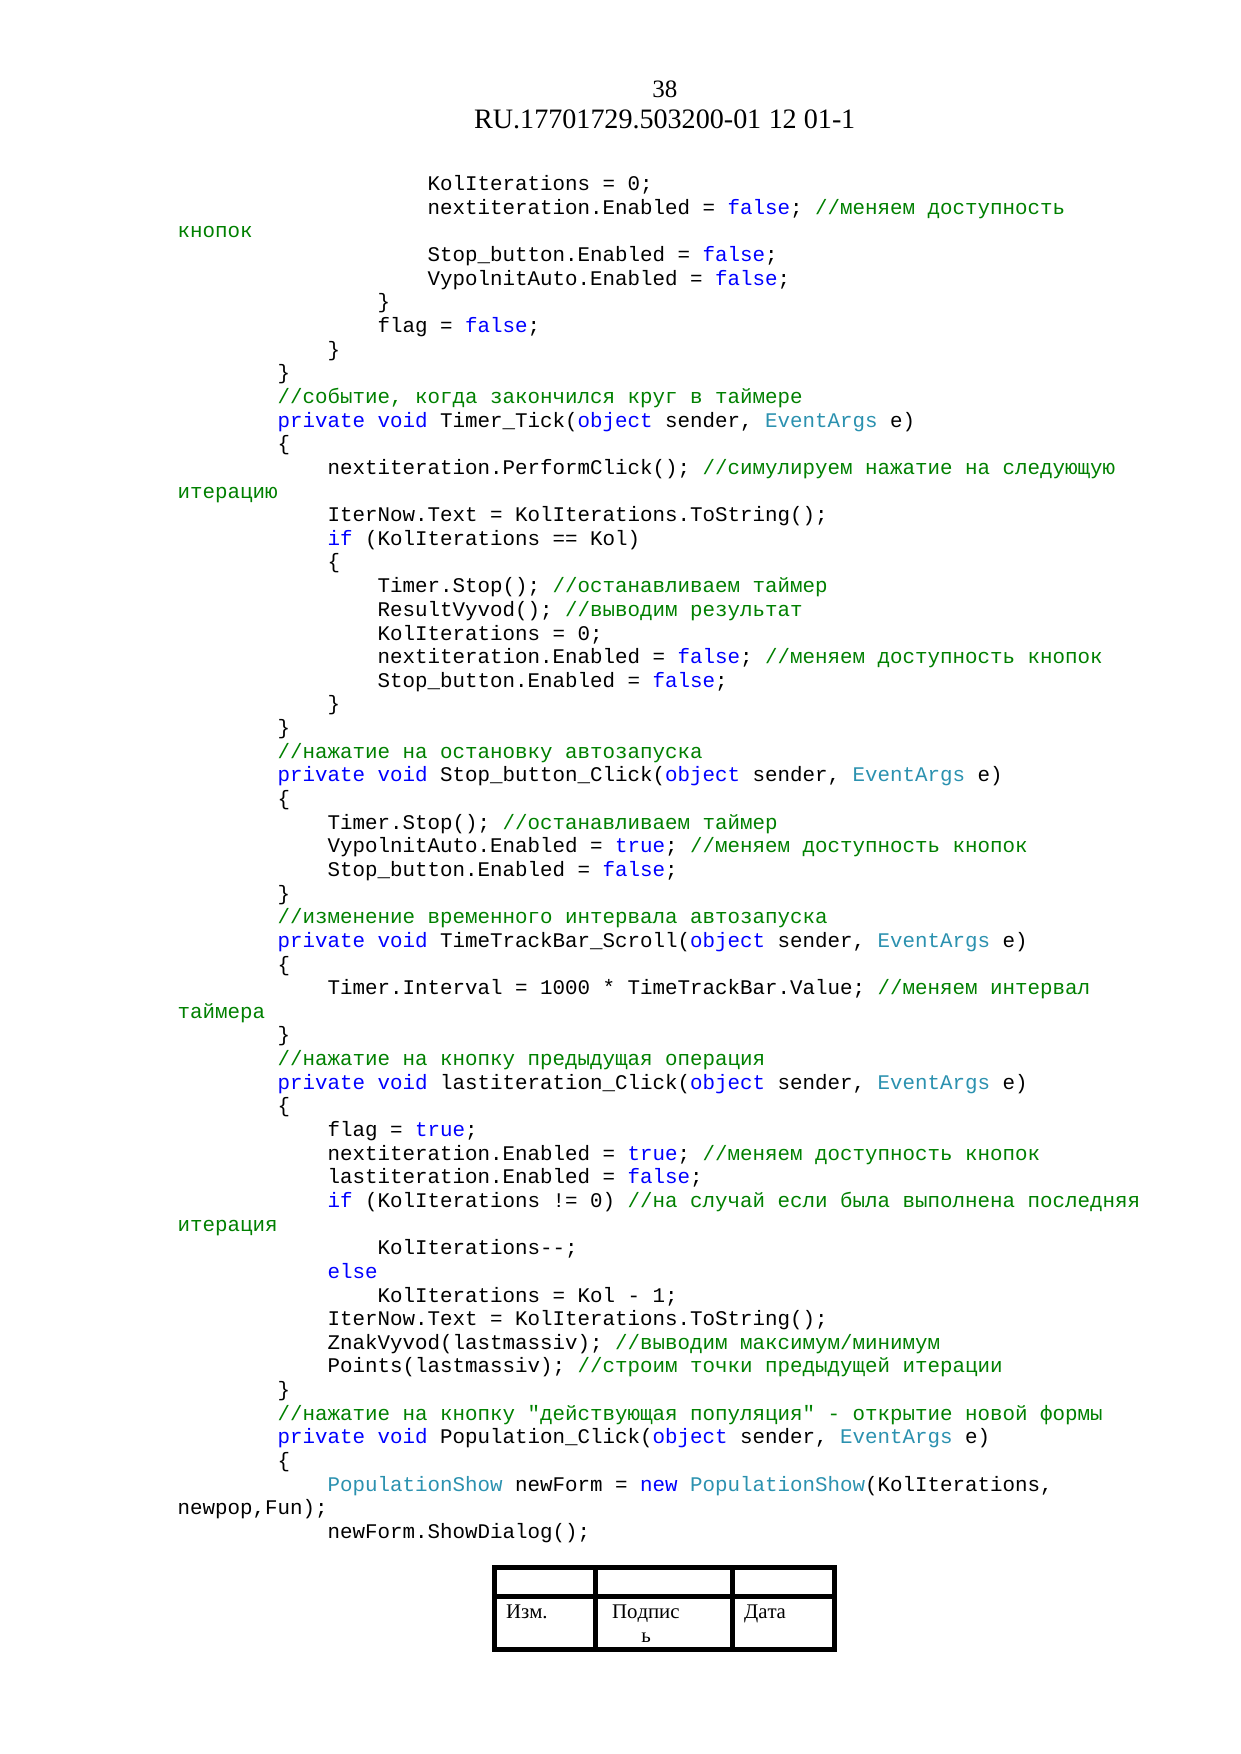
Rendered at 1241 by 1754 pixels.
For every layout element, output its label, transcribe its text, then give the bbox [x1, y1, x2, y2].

text IterNow.Text = KolIterations.ToString(); [177, 1308, 1152, 1332]
text } [177, 339, 1152, 362]
text nextiteration.Enabled = false; //меняем доступность кнопок [177, 197, 1152, 244]
text Stop_button.Enabled = false; [177, 670, 1152, 693]
text //нажатие на кнопку предыдущая операция [177, 1048, 1152, 1072]
text KolIterations = 0; [177, 173, 1152, 197]
text //нажатие на остановку автозапуска [177, 741, 1152, 764]
text { [177, 953, 1152, 977]
text } [177, 883, 1152, 906]
text flag = true; [177, 1119, 1152, 1143]
text VypolnitAuto.Enabled = true; //меняем доступность кнопок [177, 835, 1152, 859]
text else [177, 1261, 1152, 1284]
text //событие, когда закончился круг в таймере [177, 386, 1152, 410]
text flag = false; [177, 315, 1152, 339]
text IterNow.Text = KolIterations.ToString(); [177, 504, 1152, 528]
text } [177, 291, 1152, 315]
text Timer.Stop(); //останавливаем таймер [177, 575, 1152, 599]
text private void lastiteration_Click(object sender, EventArgs e) [177, 1072, 1152, 1095]
text nextiteration.PerformClick(); //симулируем нажатие на следующую итерацию [177, 457, 1152, 504]
text if (KolIterations == Kol) [177, 528, 1152, 552]
text private void Stop_button_Click(object sender, EventArgs e) [177, 764, 1152, 788]
text } [177, 693, 1152, 717]
text { [177, 1450, 1152, 1474]
text lastiteration.Enabled = false; [177, 1166, 1152, 1190]
text VypolnitAuto.Enabled = false; [177, 268, 1152, 291]
text ResultVyvod(); //выводим результат [177, 599, 1152, 622]
text //нажатие на кнопку "действующая популяция" - открытие новой формы [177, 1403, 1152, 1426]
text { [177, 552, 1152, 575]
text ZnakVyvod(lastmassiv); //выводим максимум/минимум [177, 1332, 1152, 1356]
text nextiteration.Enabled = false; //меняем доступность кнопок [177, 646, 1152, 670]
text { [177, 433, 1152, 457]
text } [177, 717, 1152, 741]
text private void Population_Click(object sender, EventArgs e) [177, 1426, 1152, 1450]
text if (KolIterations != 0) //на случай если была выполнена последняя итерация [177, 1190, 1152, 1237]
text //изменение временного интервала автозапуска [177, 906, 1152, 930]
text private void TimeTrackBar_Scroll(object sender, EventArgs e) [177, 930, 1152, 953]
text Timer.Stop(); //останавливаем таймер [177, 812, 1152, 835]
text KolIterations = Kol - 1; [177, 1284, 1152, 1308]
text { [177, 1095, 1152, 1119]
text Points(lastmassiv); //строим точки предыдущей итерации [177, 1356, 1152, 1379]
text Timer.Interval = 1000 * TimeTrackBar.Value; //меняем интервал таймера [177, 977, 1152, 1024]
text private void Timer_Tick(object sender, EventArgs e) [177, 410, 1152, 433]
text } [177, 1024, 1152, 1048]
text } [177, 362, 1152, 386]
text } [177, 1379, 1152, 1403]
text Stop_button.Enabled = false; [177, 244, 1152, 268]
text Stop_button.Enabled = false; [177, 859, 1152, 883]
text newForm.ShowDialog(); [177, 1521, 1152, 1545]
text KolIterations = 0; [177, 622, 1152, 646]
text PopulationShow newForm = new PopulationShow(KolIterations, newpop,Fun); [177, 1474, 1152, 1521]
text KolIterations--; [177, 1237, 1152, 1261]
text nextiteration.Enabled = true; //меняем доступность кнопок [177, 1143, 1152, 1166]
text { [177, 788, 1152, 812]
